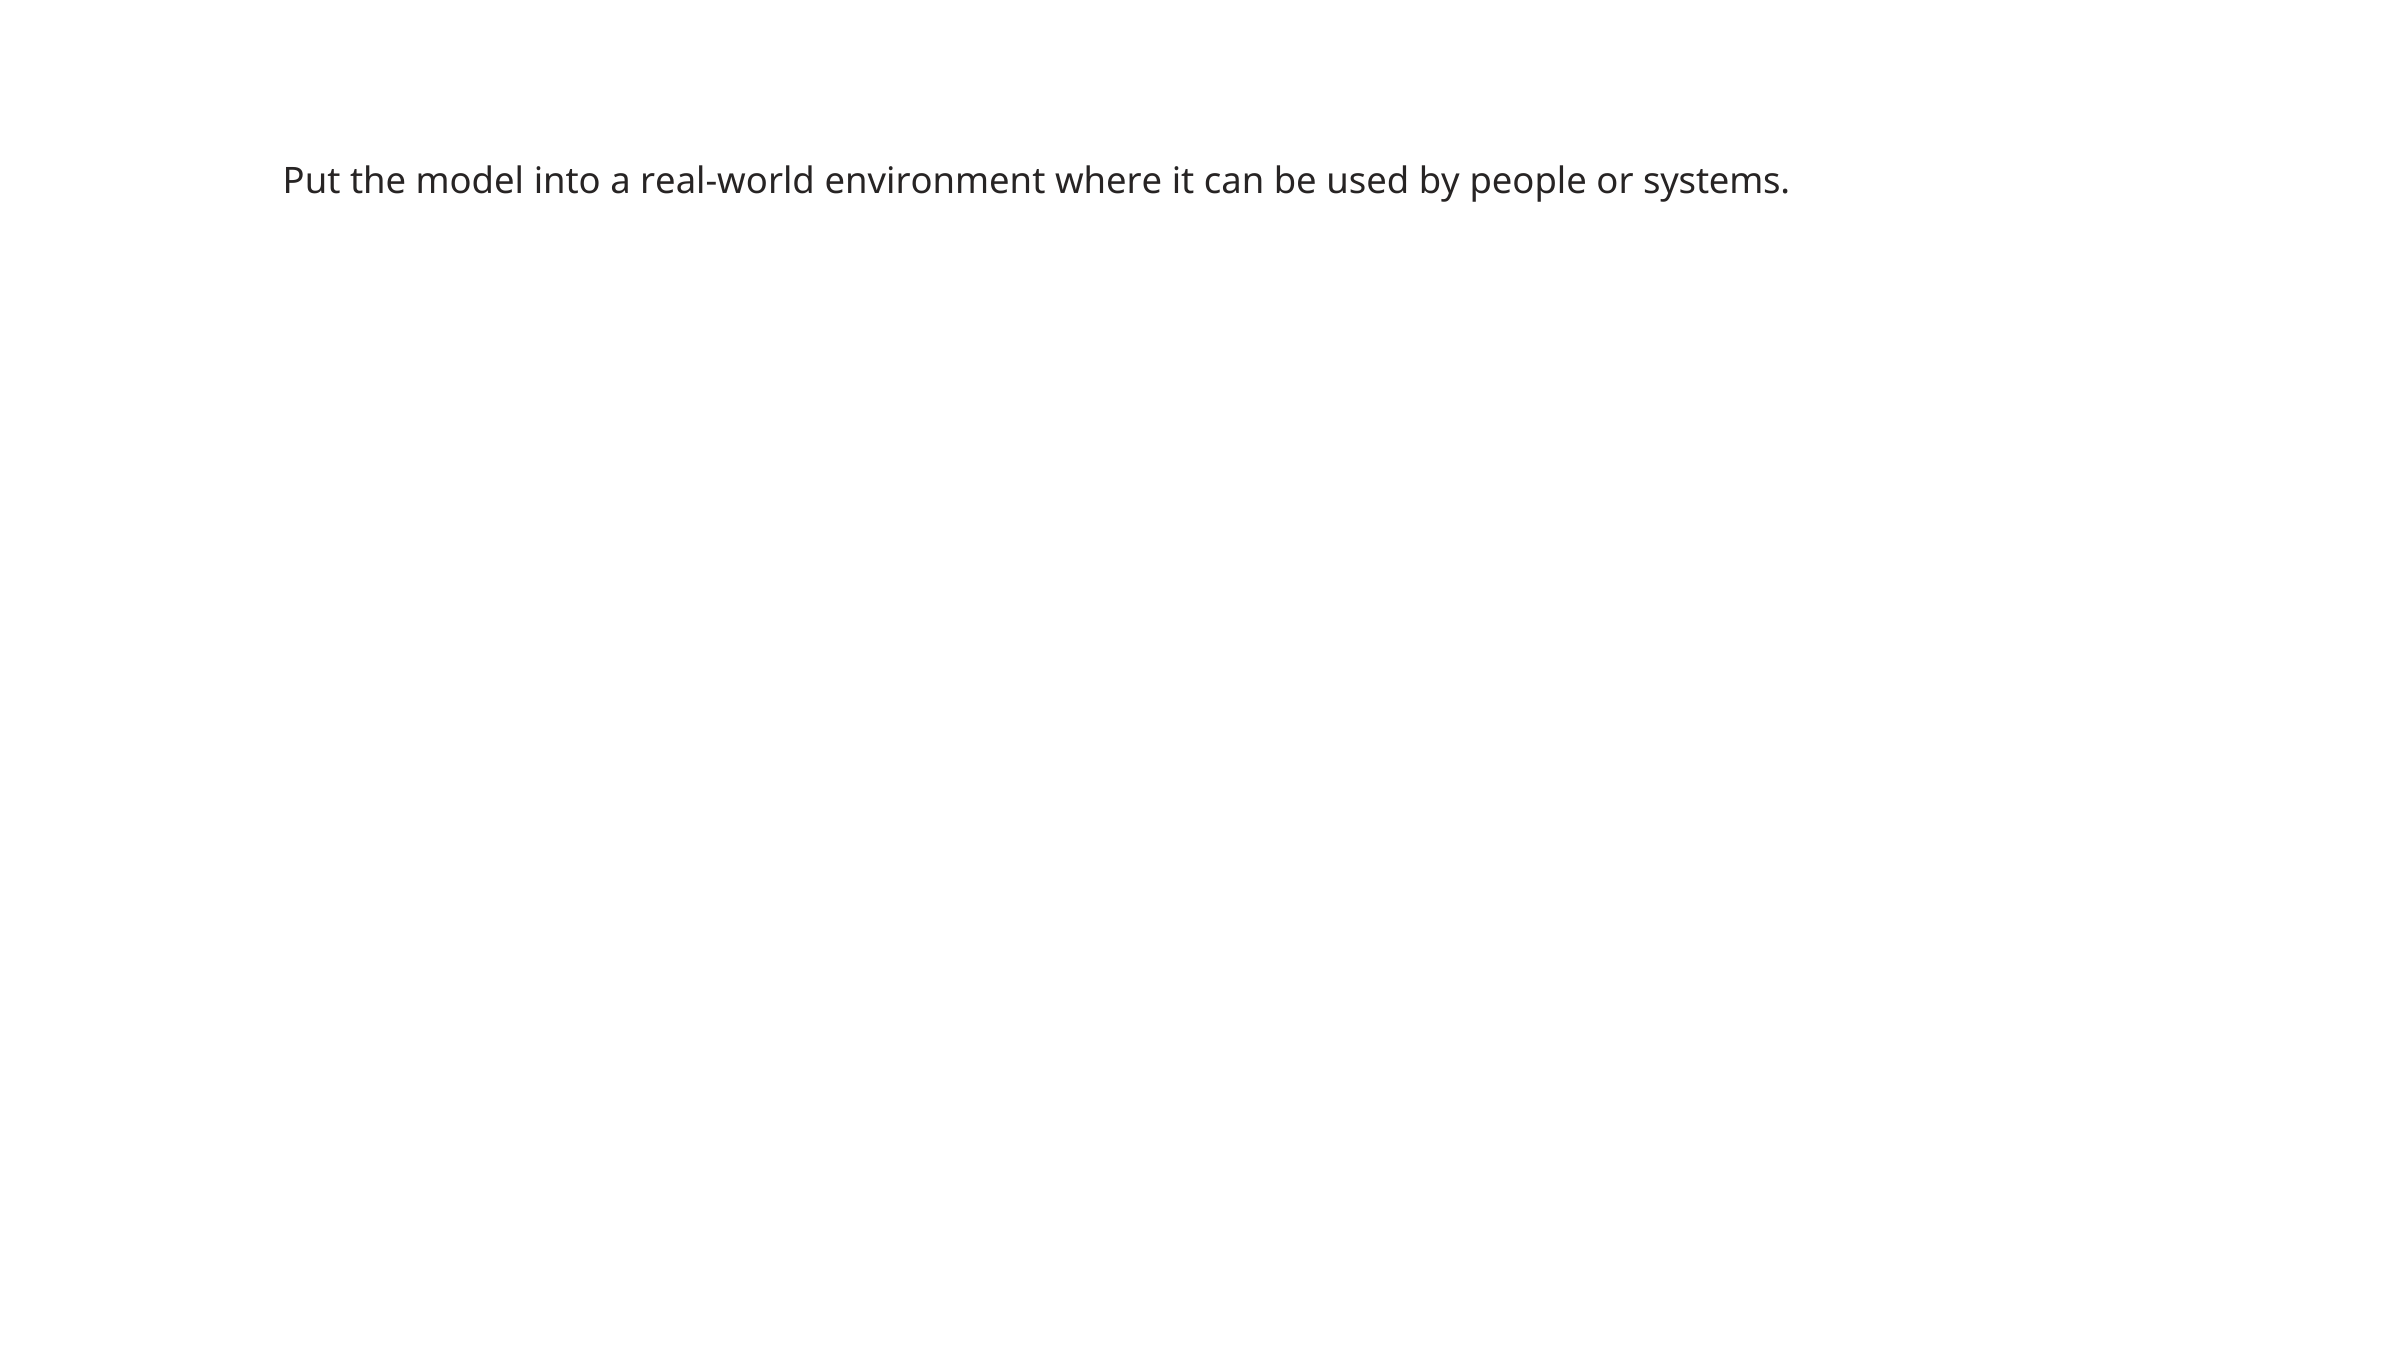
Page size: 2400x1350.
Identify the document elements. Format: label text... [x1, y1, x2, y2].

text Put the model into a real-world environment where it can be used by people or systems. [282, 154, 2346, 204]
